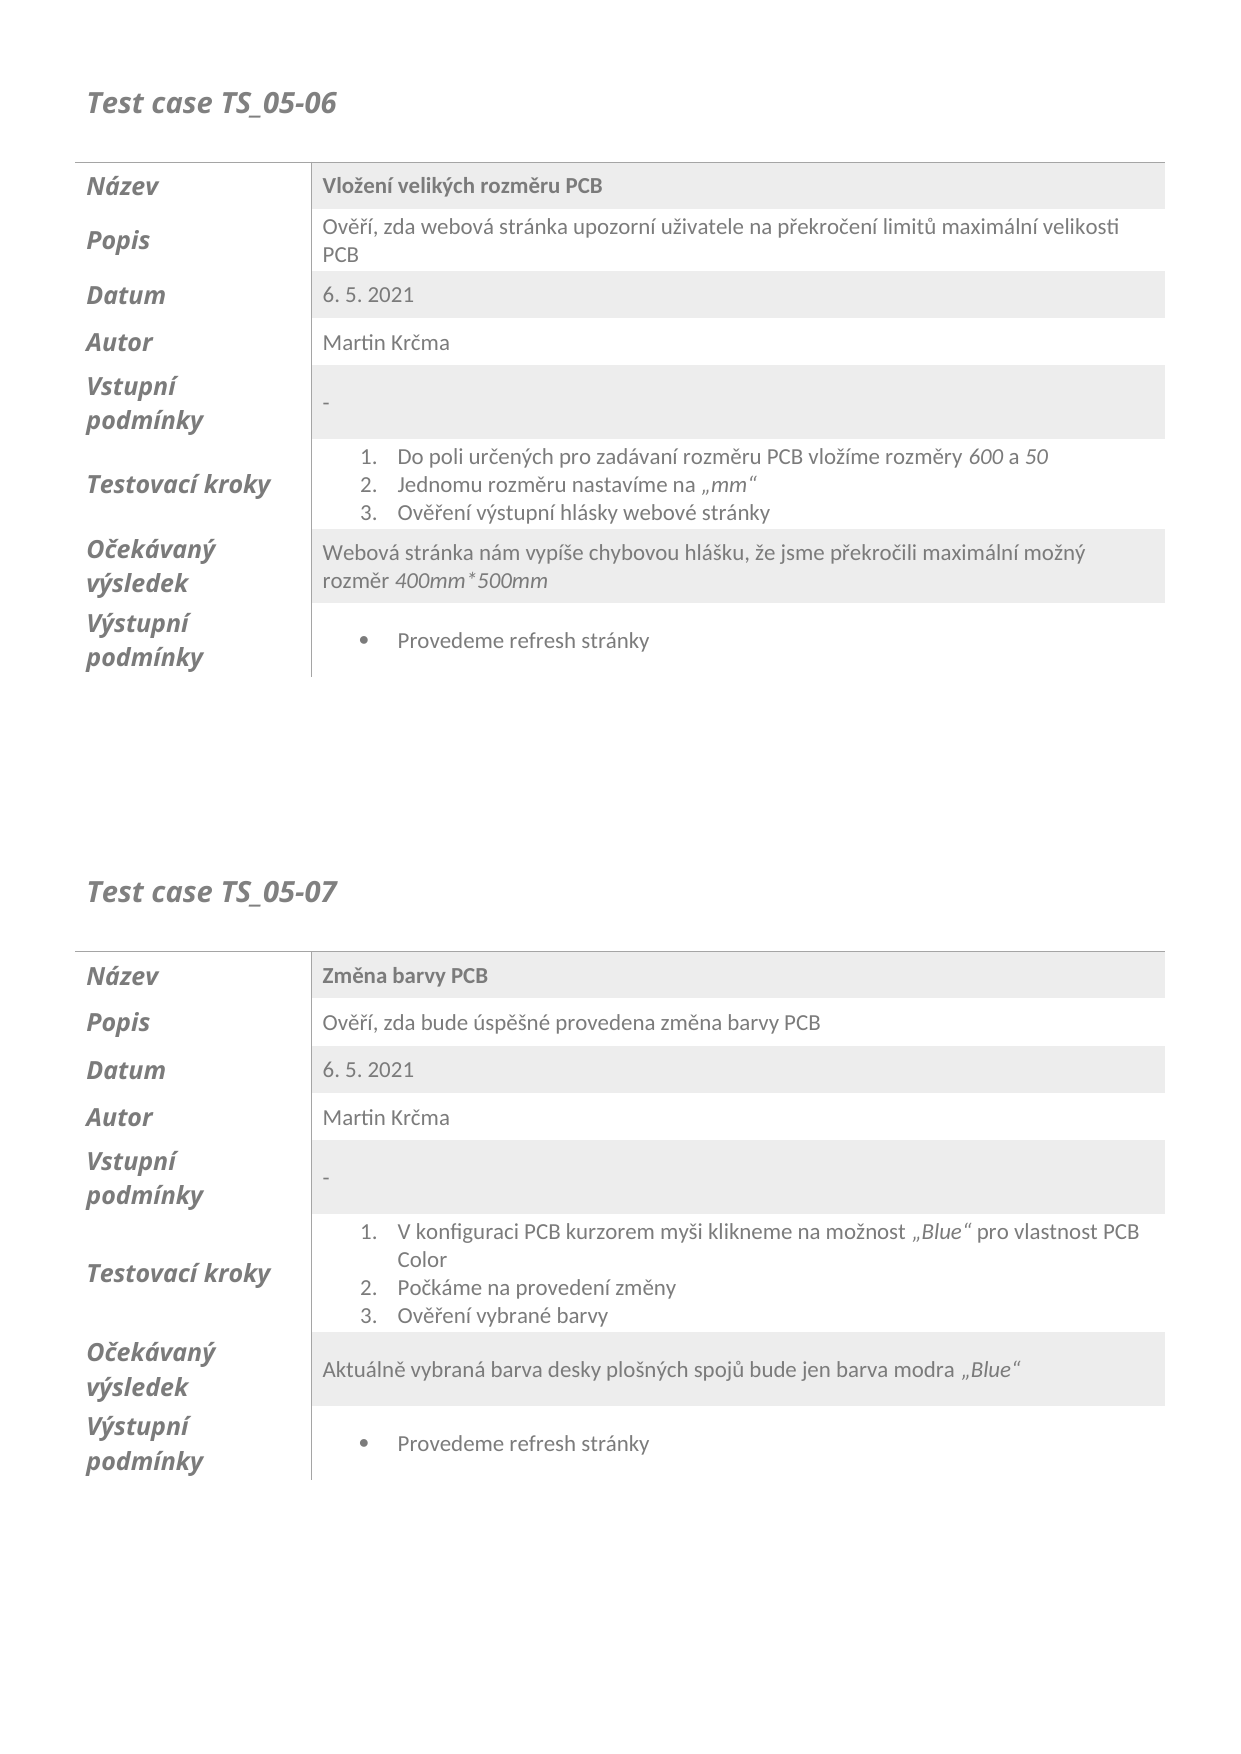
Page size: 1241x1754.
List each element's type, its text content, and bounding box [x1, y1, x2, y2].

table_cell Popis [75, 999, 311, 1046]
table_cell Aktuálně vybraná barva desky plošných spojů bude jen barva modra „Blue“ [312, 1332, 1165, 1406]
table_cell Popis [75, 209, 311, 271]
table_header Test case TS_05-07 [75, 865, 1165, 951]
table_cell Ověří, zda bude úspěšné provedena změna barvy PCB [312, 999, 1165, 1046]
table_cell Ověří, zda webová stránka upozorní uživatele na překročení limitů maximální velikosti PCB [312, 209, 1165, 271]
table_cell Vstupní podmínky [75, 1140, 311, 1214]
table_cell Autor [75, 1093, 311, 1140]
table_cell Vstupní podmínky [75, 365, 311, 439]
table_header Test case TS_05-06 [75, 75, 1165, 162]
table_cell Očekávaný výsledek [75, 529, 311, 603]
table_cell Provedeme refresh stránky [312, 603, 1165, 677]
table_cell - [312, 365, 1165, 439]
table_cell - [312, 1140, 1165, 1214]
table_cell Očekávaný výsledek [75, 1332, 311, 1406]
table_cell 6. 5. 2021 [312, 271, 1165, 318]
table_cell Provedeme refresh stránky [312, 1406, 1165, 1480]
table_cell Název [75, 163, 311, 209]
table_cell Martin Krčma [312, 1093, 1165, 1140]
table_cell Datum [75, 271, 311, 318]
table_cell Datum [75, 1046, 311, 1093]
table_cell 6. 5. 2021 [312, 1046, 1165, 1093]
table_cell Testovací kroky [75, 1214, 311, 1332]
table_cell Do poli určených pro zadávaní rozměru PCB vložíme rozměry 600 a 50 Jednomu rozměru nastavíme na „mm“ Ověření výstupní hlásky webové stránky [312, 439, 1165, 529]
table_cell Webová stránka nám vypíše chybovou hlášku, že jsme překročili maximální možný rozměr 400mm*500mm [312, 529, 1165, 603]
table_cell Změna barvy PCB [312, 952, 1165, 998]
table_cell Název [75, 952, 311, 998]
table_cell Výstupní podmínky [75, 1406, 311, 1480]
table_cell V konfiguraci PCB kurzorem myši klikneme na možnost „Blue“ pro vlastnost PCB Color Počkáme na provedení změny Ověření vybrané barvy [312, 1214, 1165, 1332]
table_cell Výstupní podmínky [75, 603, 311, 677]
table_cell Autor [75, 318, 311, 365]
table_cell Martin Krčma [312, 318, 1165, 365]
table_cell Testovací kroky [75, 439, 311, 529]
table_cell Vložení velikých rozměru PCB [312, 163, 1165, 209]
